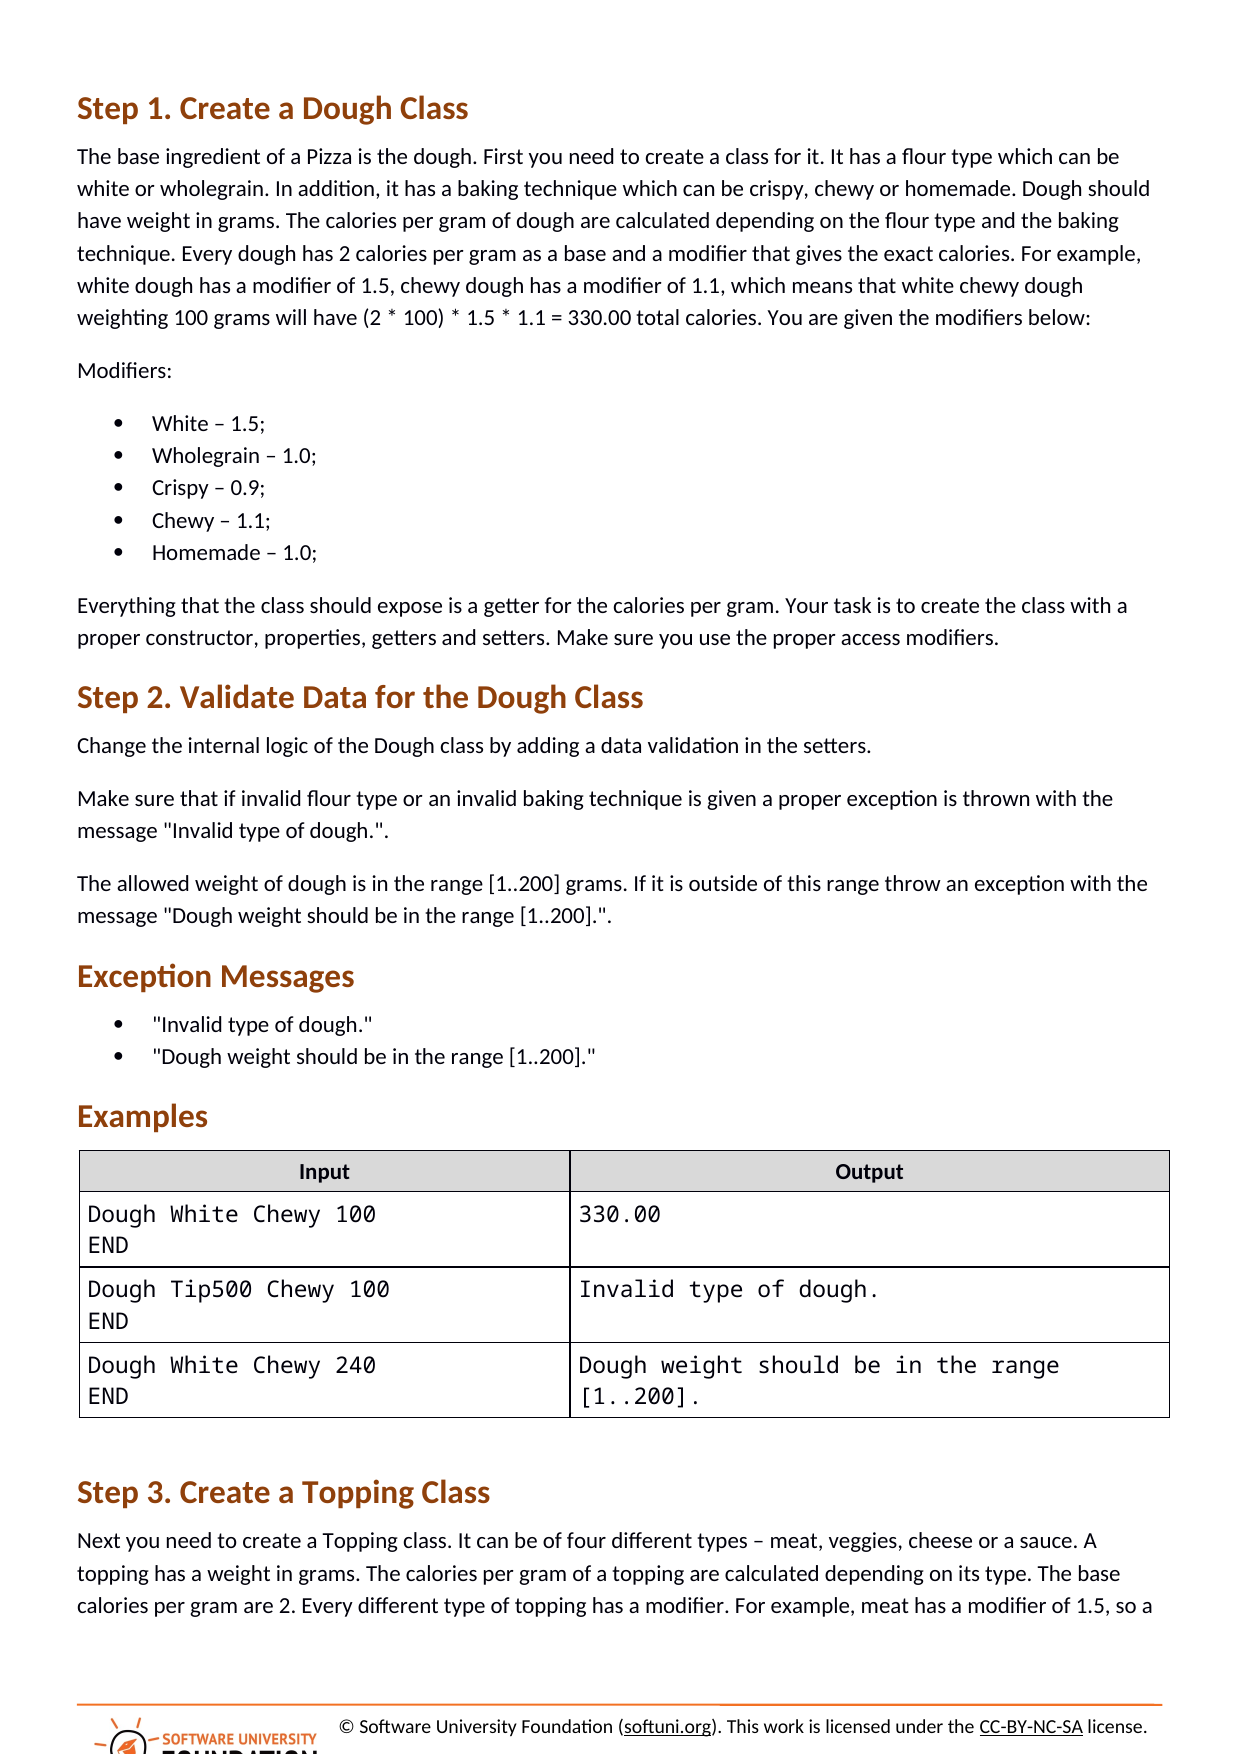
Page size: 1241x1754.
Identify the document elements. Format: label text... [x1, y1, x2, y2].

subtitle Step 2. Validate Data for the Dough Class [77, 676, 1163, 717]
list Homemade – 1.0; [114, 538, 1163, 566]
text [77, 1526, 1163, 1619]
subtitle Step 3. Create a Topping Class [77, 1471, 1163, 1512]
text Modifiers: [77, 356, 1163, 384]
table_cell 330.00 [571, 1192, 1169, 1266]
table_cell Dough weight should be in the range [1..200]. [571, 1343, 1169, 1417]
table_header Input [80, 1151, 569, 1191]
table_cell Dough White Chewy 240 END [80, 1343, 569, 1417]
list White – 1.5; [114, 409, 1163, 437]
picture [93, 1717, 317, 1754]
table_cell Invalid type of dough. [571, 1268, 1169, 1342]
list "Invalid type of dough." [114, 1010, 1163, 1038]
table_header Output [571, 1151, 1169, 1191]
text Everything that the class should expose is a getter for the calories per gram. Your task is to create the class with a proper constructor, properties, getters and setters. Make sure you use the proper access modifiers. [77, 591, 1163, 651]
list "Dough weight should be in the range [1..200]." [114, 1042, 1163, 1070]
list Chewy – 1.1; [114, 506, 1163, 534]
text The base ingredient of a Pizza is the dough. First you need to create a class for it. It has a flour type which can be white or wholegrain. In addition, it has a baking technique which can be crispy, chewy or homemade. Dough should have weight in grams. The calories per gram of dough are calculated depending on the flour type and the baking technique. Every dough has 2 calories per gram as a base and a modifier that gives the exact calories. For example, white dough has a modifier of 1.5, chewy dough has a modifier of 1.1, which means that white chewy dough weighting 100 grams will have (2 * 100) * 1.5 * 1.1 = 330.00 total calories. You are given the modifiers below: [77, 142, 1163, 331]
subtitle Examples [77, 1095, 1163, 1136]
subtitle Exception Messages [77, 955, 1163, 995]
list Wholegrain – 1.0; [114, 441, 1163, 469]
text The allowed weight of dough is in the range [1..200] grams. If it is outside of this range throw an exception with the message "Dough weight should be in the range [1..200].". [77, 869, 1163, 930]
text Change the internal logic of the Dough class by adding a data validation in the setters. [77, 731, 1163, 759]
table_cell Dough White Chewy 100 END [80, 1192, 569, 1266]
text Make sure that if invalid flour type or an invalid baking technique is given a proper exception is thrown with the message "Invalid type of dough.". [77, 784, 1163, 844]
table_cell Dough Tip500 Chewy 100 END [80, 1268, 569, 1342]
list Crispy – 0.9; [114, 473, 1163, 502]
subtitle Step 1. Create a Dough Class [77, 87, 1163, 128]
